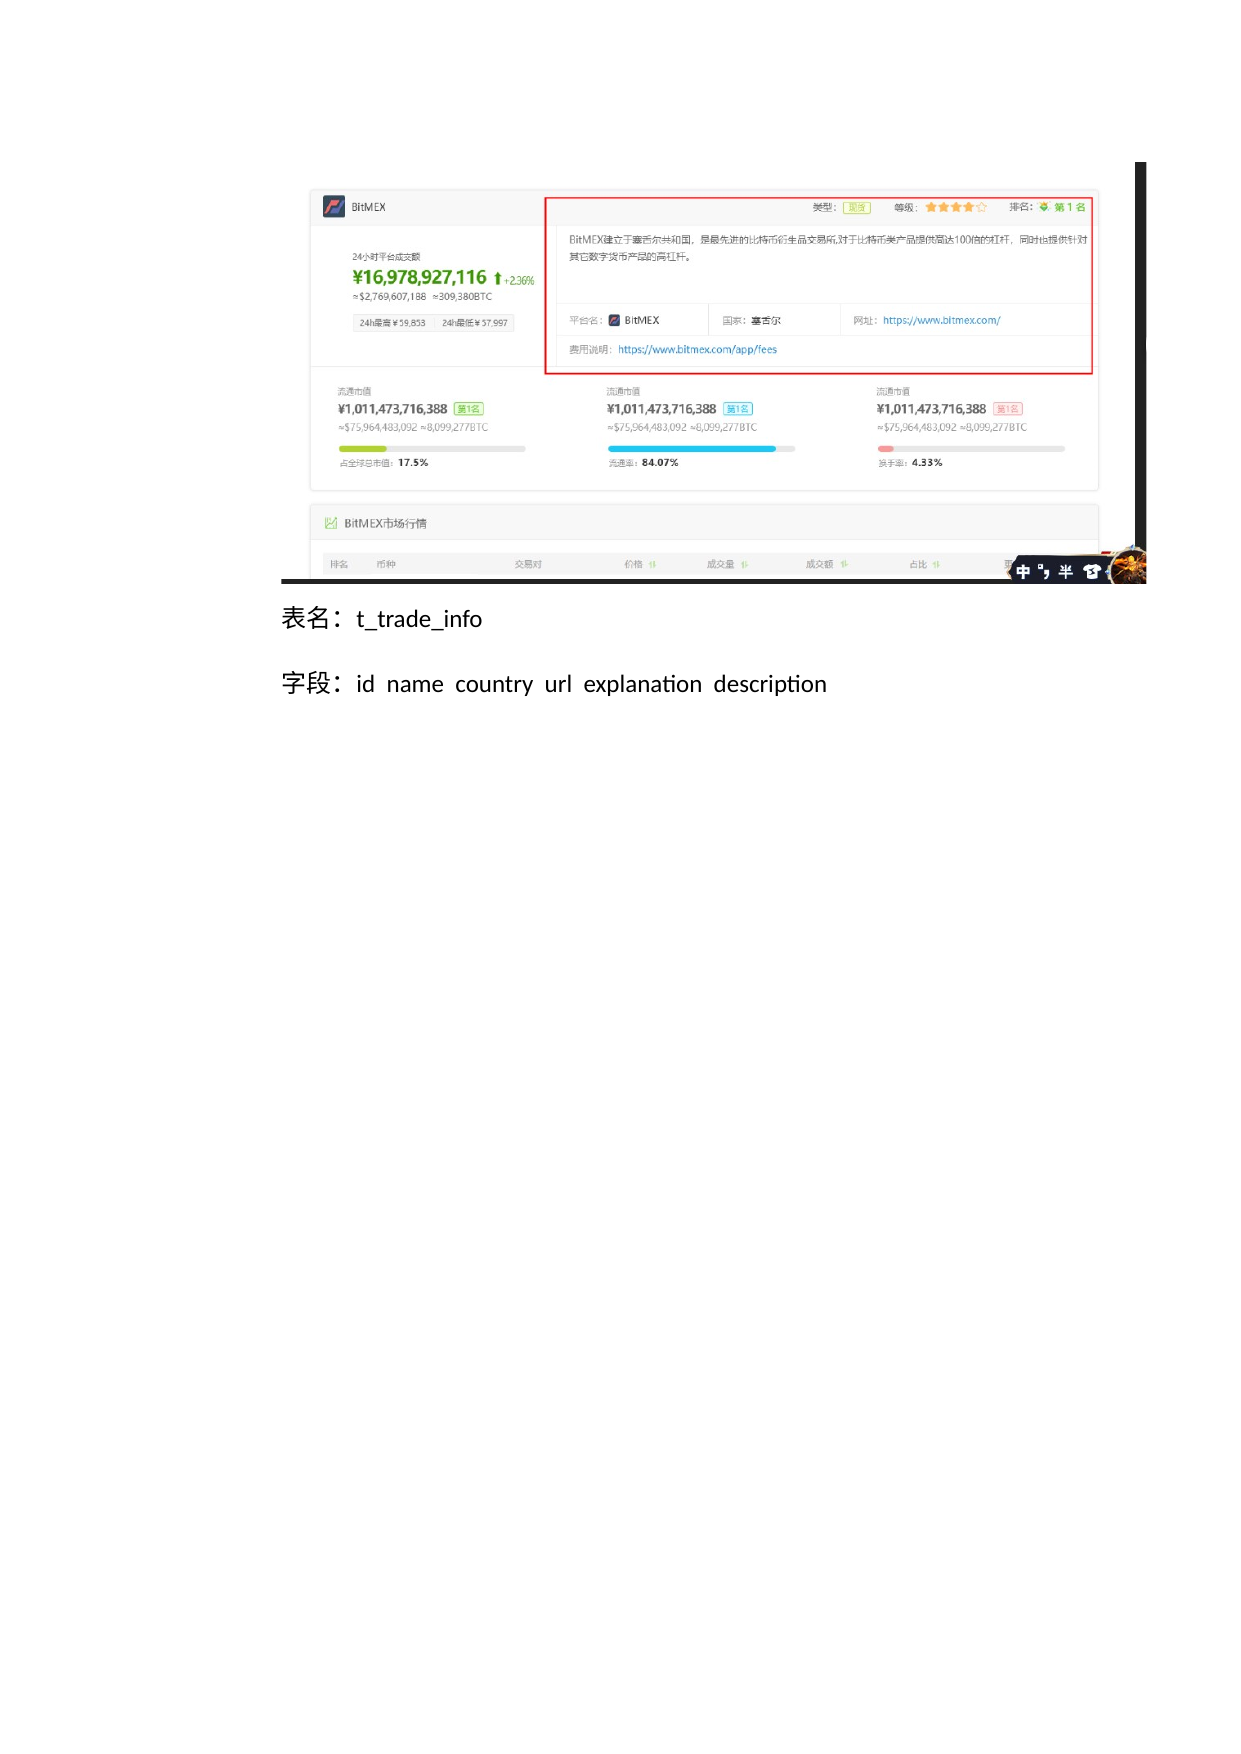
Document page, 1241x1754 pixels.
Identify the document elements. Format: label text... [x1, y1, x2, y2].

list 字段：id name country url explanation description [281, 649, 1053, 714]
picture [281, 162, 1147, 584]
list 表名：t_trade_info [281, 584, 1053, 649]
